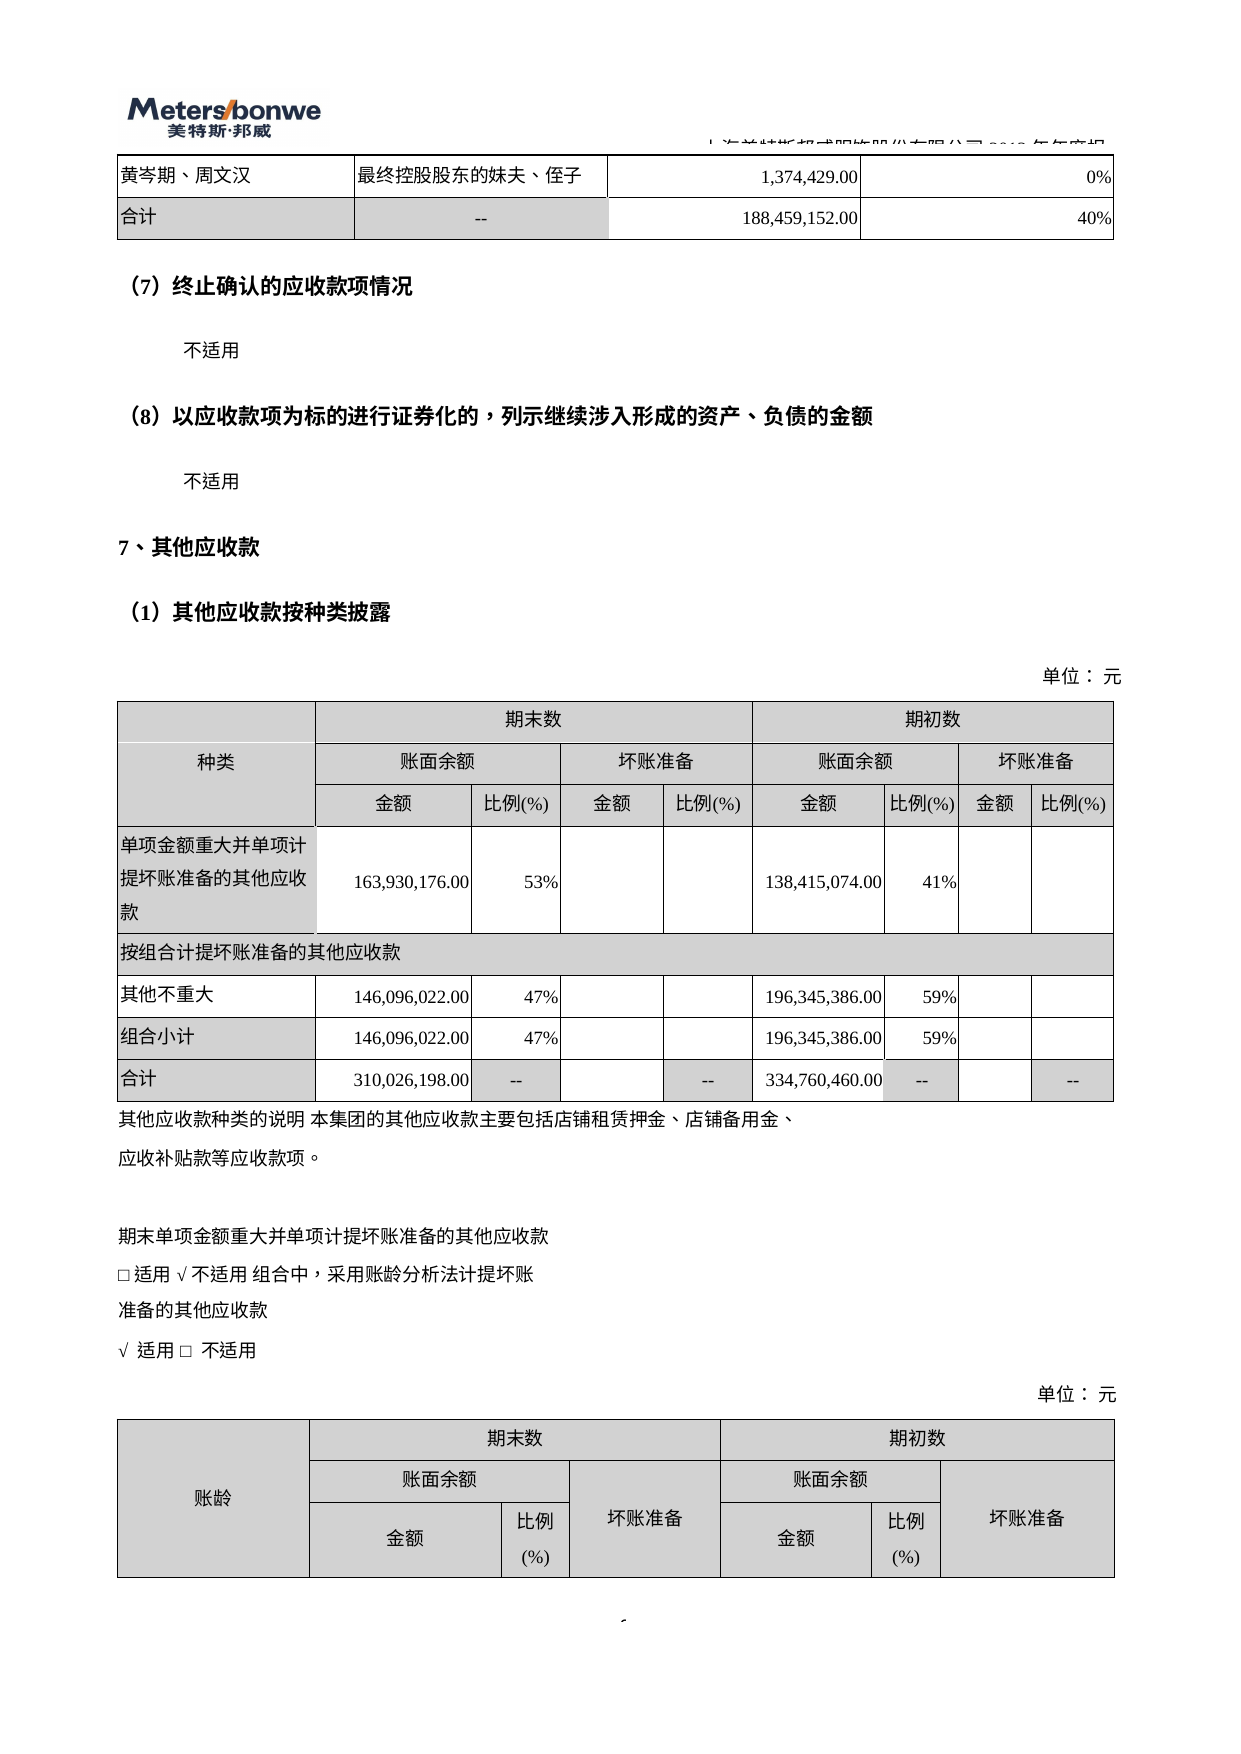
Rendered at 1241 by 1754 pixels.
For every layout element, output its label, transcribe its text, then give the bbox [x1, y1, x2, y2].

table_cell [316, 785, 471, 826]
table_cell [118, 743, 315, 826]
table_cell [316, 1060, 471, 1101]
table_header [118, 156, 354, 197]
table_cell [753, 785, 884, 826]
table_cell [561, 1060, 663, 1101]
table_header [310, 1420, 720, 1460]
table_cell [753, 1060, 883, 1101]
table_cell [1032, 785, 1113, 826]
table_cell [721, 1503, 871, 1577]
subtitle （7）终止确认的应收款项情况 [118, 271, 1134, 301]
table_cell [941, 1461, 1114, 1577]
subtitle 7、其他应收款 [118, 532, 1134, 561]
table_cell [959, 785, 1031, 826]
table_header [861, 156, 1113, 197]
subtitle （1）其他应收款按种类披露 [118, 597, 1134, 626]
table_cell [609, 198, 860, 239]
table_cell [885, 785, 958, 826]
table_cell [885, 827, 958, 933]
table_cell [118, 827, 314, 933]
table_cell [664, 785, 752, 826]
subtitle （8）以应收款项为标的进行证券化的，列示继续涉入形成的资产、负债的金额 [118, 401, 1134, 431]
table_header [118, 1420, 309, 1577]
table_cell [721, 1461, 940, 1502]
text 不适用 [184, 338, 1134, 363]
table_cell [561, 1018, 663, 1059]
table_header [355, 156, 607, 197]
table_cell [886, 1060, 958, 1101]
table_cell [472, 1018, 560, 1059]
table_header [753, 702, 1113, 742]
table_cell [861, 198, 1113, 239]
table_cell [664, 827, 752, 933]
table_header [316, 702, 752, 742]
picture [118, 88, 330, 147]
text 其他应收款种类的说明 本集团的其他应收款主要包括店铺租赁押金、店铺备用金、应收补贴款等应收款项。 [118, 1107, 814, 1170]
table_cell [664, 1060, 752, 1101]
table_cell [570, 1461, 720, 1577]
text 不适用 [184, 468, 1134, 494]
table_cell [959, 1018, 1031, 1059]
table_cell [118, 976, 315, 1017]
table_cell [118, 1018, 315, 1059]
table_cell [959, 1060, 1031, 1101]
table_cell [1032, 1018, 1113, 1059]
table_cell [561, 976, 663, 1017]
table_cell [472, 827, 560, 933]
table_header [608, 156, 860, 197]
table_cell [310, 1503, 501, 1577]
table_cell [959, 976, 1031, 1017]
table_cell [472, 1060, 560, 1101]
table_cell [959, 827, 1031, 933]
text 期末单项金额重大并单项计提坏账准备的其他应收款 [118, 1224, 551, 1249]
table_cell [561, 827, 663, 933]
text 单位： 元 [106, 663, 1122, 689]
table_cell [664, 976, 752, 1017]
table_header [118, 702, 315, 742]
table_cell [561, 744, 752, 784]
text 单位： 元 [1037, 1381, 1134, 1407]
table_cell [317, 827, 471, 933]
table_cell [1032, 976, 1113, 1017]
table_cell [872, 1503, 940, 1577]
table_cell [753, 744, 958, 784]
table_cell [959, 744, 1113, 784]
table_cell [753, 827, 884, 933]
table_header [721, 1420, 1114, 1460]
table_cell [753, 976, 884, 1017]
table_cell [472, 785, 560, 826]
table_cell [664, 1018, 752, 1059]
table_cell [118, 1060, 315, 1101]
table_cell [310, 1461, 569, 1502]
text □ 适用 √ 不适用 组合中，采用账龄分析法计提坏账准备的其他应收款 [118, 1262, 551, 1323]
text √ 适用 □ 不适用 [118, 1337, 551, 1363]
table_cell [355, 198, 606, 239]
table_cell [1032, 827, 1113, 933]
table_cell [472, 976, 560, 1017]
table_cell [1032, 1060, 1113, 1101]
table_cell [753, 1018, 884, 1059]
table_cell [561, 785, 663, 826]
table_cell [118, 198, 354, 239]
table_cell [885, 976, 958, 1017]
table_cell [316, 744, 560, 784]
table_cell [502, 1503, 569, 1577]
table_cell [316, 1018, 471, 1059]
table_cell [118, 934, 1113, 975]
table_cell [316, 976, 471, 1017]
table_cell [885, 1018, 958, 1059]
